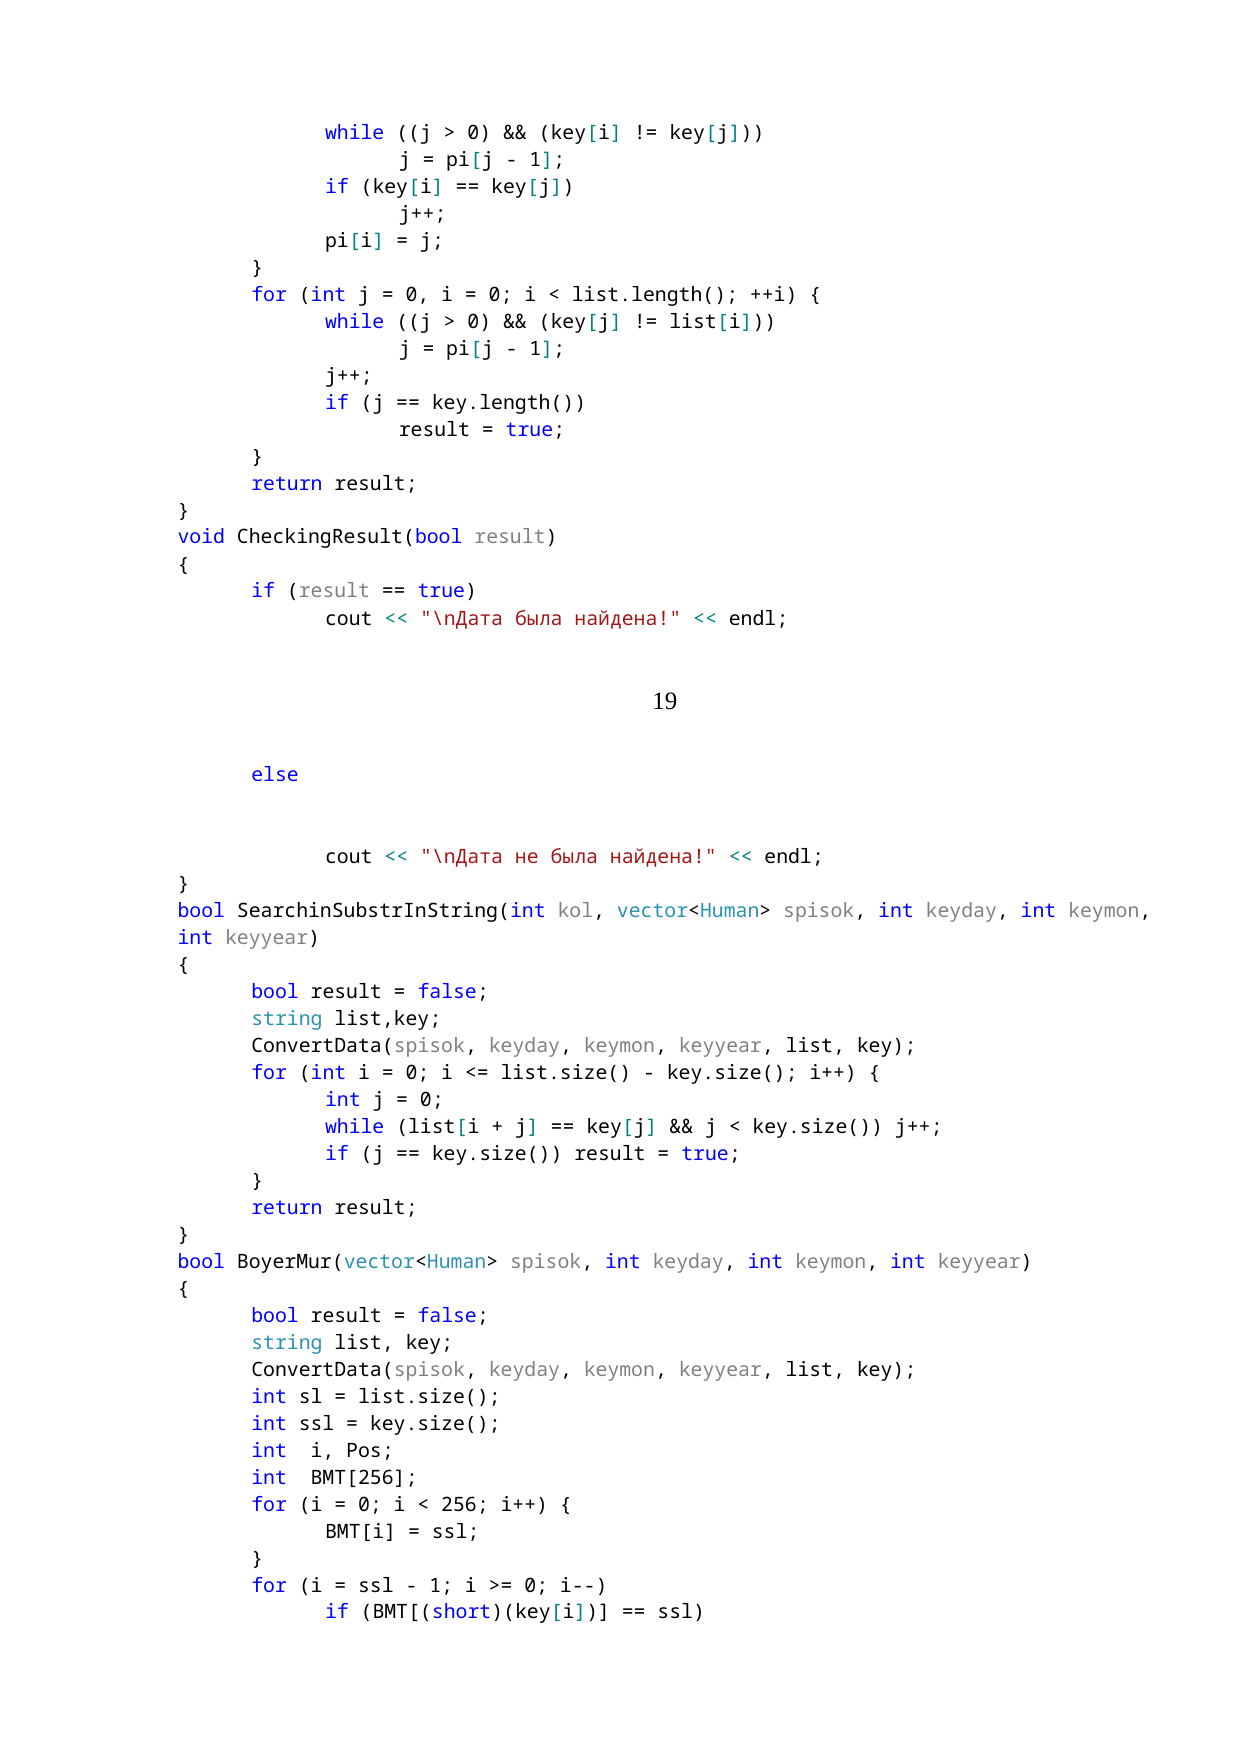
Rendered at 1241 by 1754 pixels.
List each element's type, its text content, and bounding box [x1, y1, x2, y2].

text bool SearchinSubstrInString(int kol, vector<Human> spisok, int keyday, int keymon, int keyyear) [177, 896, 1152, 950]
text while ((j > 0) && (key[i] != key[j])) [177, 118, 1152, 145]
text int i, Pos; [177, 1436, 1152, 1463]
text string list,key; [177, 1004, 1152, 1031]
text void CheckingResult(bool result) [177, 523, 1152, 550]
text int j = 0; [177, 1085, 1152, 1112]
text int ssl = key.size(); [177, 1409, 1152, 1436]
text BMT[i] = ssl; [177, 1517, 1152, 1544]
text int BMT[256]; [177, 1463, 1152, 1490]
text } [177, 1166, 1152, 1193]
text if (result == true) [177, 577, 1152, 604]
text return result; [177, 1193, 1152, 1220]
text for (i = 0; i < 256; i++) { [177, 1490, 1152, 1517]
text { [177, 950, 1152, 977]
text j = pi[j - 1]; [177, 334, 1152, 361]
text int sl = list.size(); [177, 1382, 1152, 1409]
text return result; [177, 469, 1152, 496]
text bool result = false; [177, 1301, 1152, 1328]
text { [177, 1274, 1152, 1301]
text cout << "\nДата была найдена!" << endl; [177, 604, 1152, 631]
text result = true; [177, 415, 1152, 442]
text { [177, 550, 1152, 577]
text string list, key; [177, 1328, 1152, 1355]
text ConvertData(spisok, keyday, keymon, keyyear, list, key); [177, 1031, 1152, 1058]
text } [177, 1544, 1152, 1571]
text } [177, 1220, 1152, 1247]
text 19 [177, 686, 1152, 714]
text else [177, 760, 1152, 787]
text } [177, 442, 1152, 469]
text while ((j > 0) && (key[j] != list[i])) [177, 307, 1152, 334]
text j++; [177, 199, 1152, 226]
text while (list[i + j] == key[j] && j < key.size()) j++; [177, 1112, 1152, 1139]
text } [177, 253, 1152, 280]
text bool result = false; [177, 977, 1152, 1004]
text ConvertData(spisok, keyday, keymon, keyyear, list, key); [177, 1355, 1152, 1382]
text if (j == key.size()) result = true; [177, 1139, 1152, 1166]
text j++; [177, 361, 1152, 388]
text if (key[i] == key[j]) [177, 172, 1152, 199]
text if (BMT[(short)(key[i])] == ssl) [177, 1598, 1152, 1625]
text j = pi[j - 1]; [177, 145, 1152, 172]
text } [177, 496, 1152, 523]
text for (int i = 0; i <= list.size() - key.size(); i++) { [177, 1058, 1152, 1085]
text bool BoyerMur(vector<Human> spisok, int keyday, int keymon, int keyyear) [177, 1247, 1152, 1274]
text pi[i] = j; [177, 226, 1152, 253]
text } [177, 869, 1152, 896]
text cout << "\nДата не была найдена!" << endl; [177, 842, 1152, 869]
text for (i = ssl - 1; i >= 0; i--) [177, 1571, 1152, 1598]
text for (int j = 0, i = 0; i < list.length(); ++i) { [177, 280, 1152, 307]
text if (j == key.length()) [177, 388, 1152, 415]
